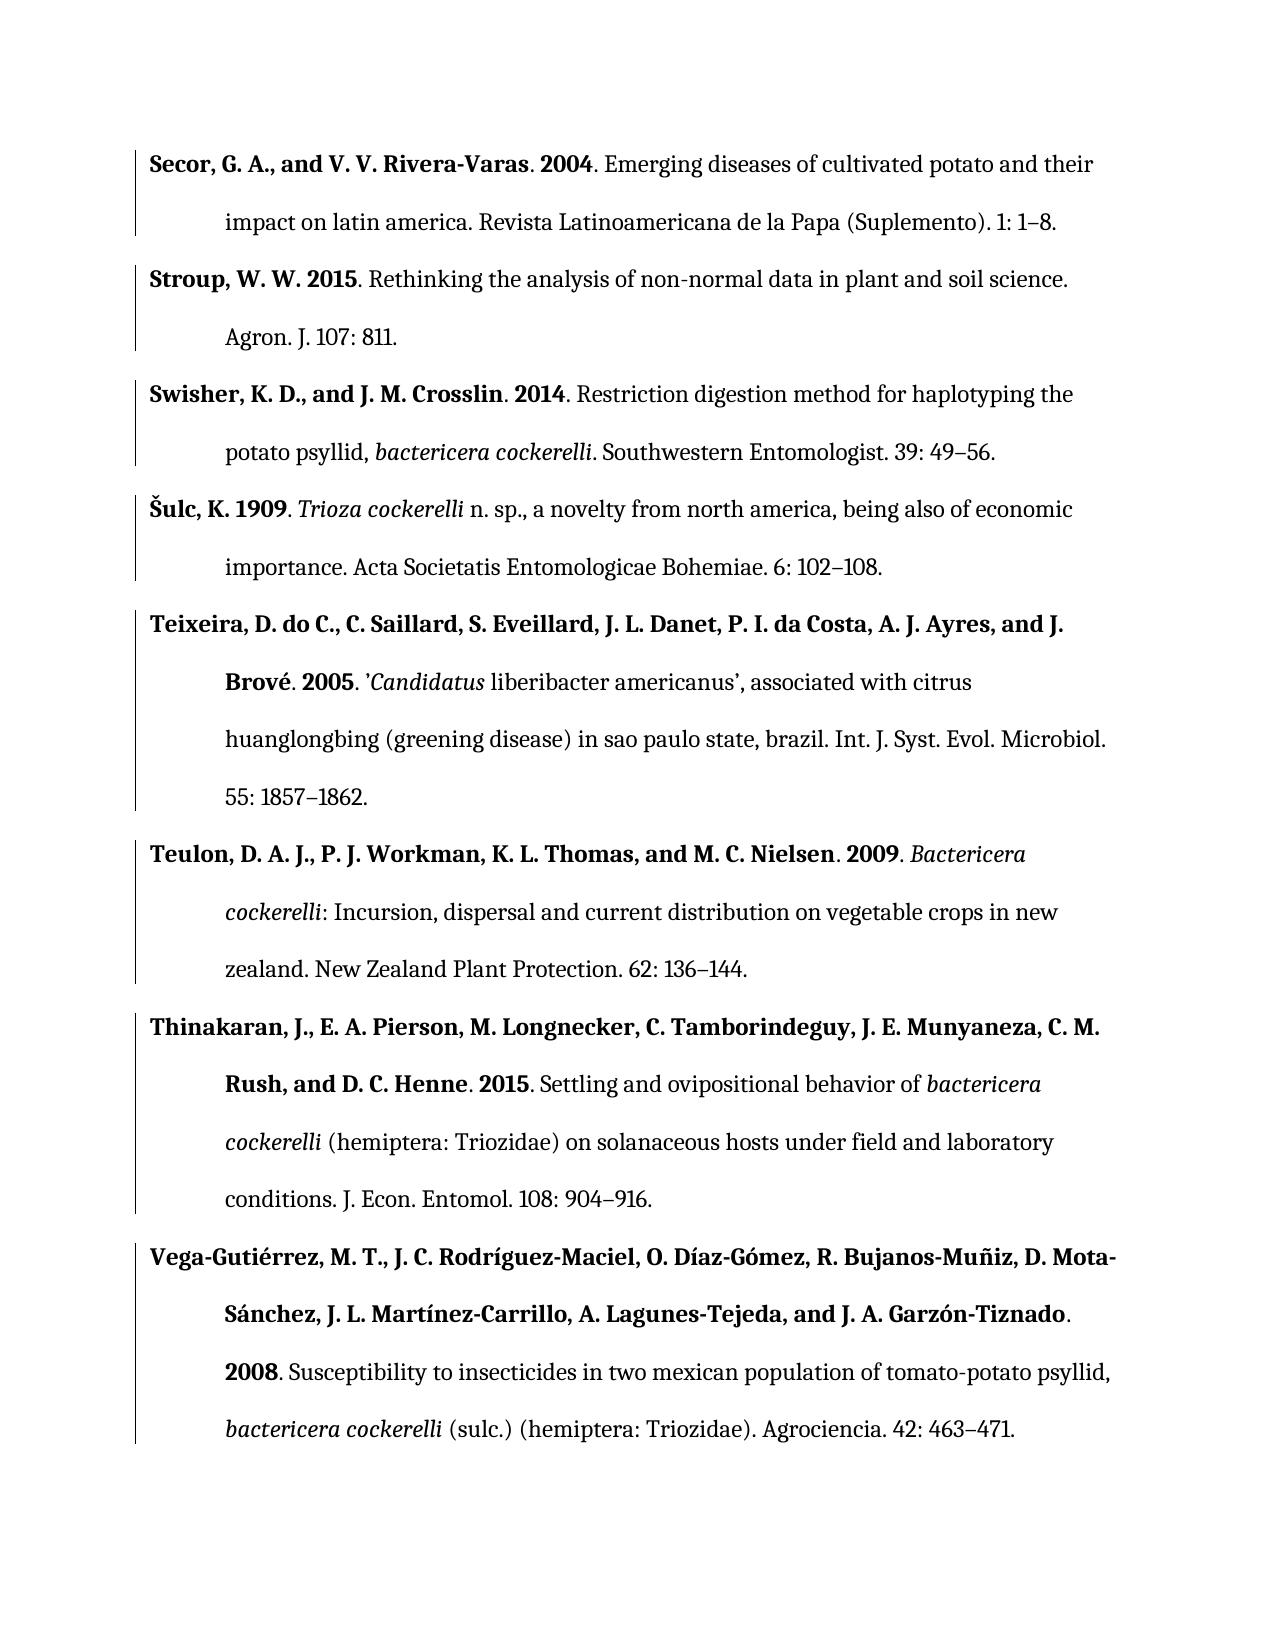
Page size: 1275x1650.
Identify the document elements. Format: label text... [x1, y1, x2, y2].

text Swisher, K. D., and J. M. Crosslin. 2014. Restriction digestion method for haplotyping the potato psyllid, bactericera cockerelli. Southwestern Entomologist. 39: 49–56. [150, 380, 1125, 466]
text Vega-Gutiérrez, M. T., J. C. Rodríguez-Maciel, O. Díaz-Gómez, R. Bujanos-Muñiz, D. Mota-Sánchez, J. L. Martínez-Carrillo, A. Lagunes-Tejeda, and J. A. Garzón-Tiznado. 2008. Susceptibility to insecticides in two mexican population of tomato-potato psyllid, bactericera cockerelli (sulc.) (hemiptera: Triozidae). Agrociencia. 42: 463–471. [150, 1242, 1125, 1444]
text Teulon, D. A. J., P. J. Workman, K. L. Thomas, and M. C. Nielsen. 2009. Bactericera cockerelli: Incursion, dispersal and current distribution on vegetable crops in new zealand. New Zealand Plant Protection. 62: 136–144. [150, 840, 1125, 984]
text Thinakaran, J., E. A. Pierson, M. Longnecker, C. Tamborindeguy, J. E. Munyaneza, C. M. Rush, and D. C. Henne. 2015. Settling and ovipositional behavior of bactericera cockerelli (hemiptera: Triozidae) on solanaceous hosts under field and laboratory conditions. J. Econ. Entomol. 108: 904–916. [150, 1012, 1125, 1214]
text Stroup, W. W. 2015. Rethinking the analysis of non-normal data in plant and soil science. Agron. J. 107: 811. [150, 265, 1125, 351]
text Teixeira, D. do C., C. Saillard, S. Eveillard, J. L. Danet, P. I. da Costa, A. J. Ayres, and J. Brové. 2005. ’Candidatus liberibacter americanus’, associated with citrus huanglongbing (greening disease) in sao paulo state, brazil. Int. J. Syst. Evol. Microbiol. 55: 1857–1862. [150, 610, 1125, 811]
text Secor, G. A., and V. V. Rivera-Varas. 2004. Emerging diseases of cultivated potato and their impact on latin america. Revista Latinoamericana de la Papa (Suplemento). 1: 1–8. [150, 150, 1125, 236]
text Šulc, K. 1909. Trioza cockerelli n. sp., a novelty from north america, being also of economic importance. Acta Societatis Entomologicae Bohemiae. 6: 102–108. [150, 495, 1125, 581]
